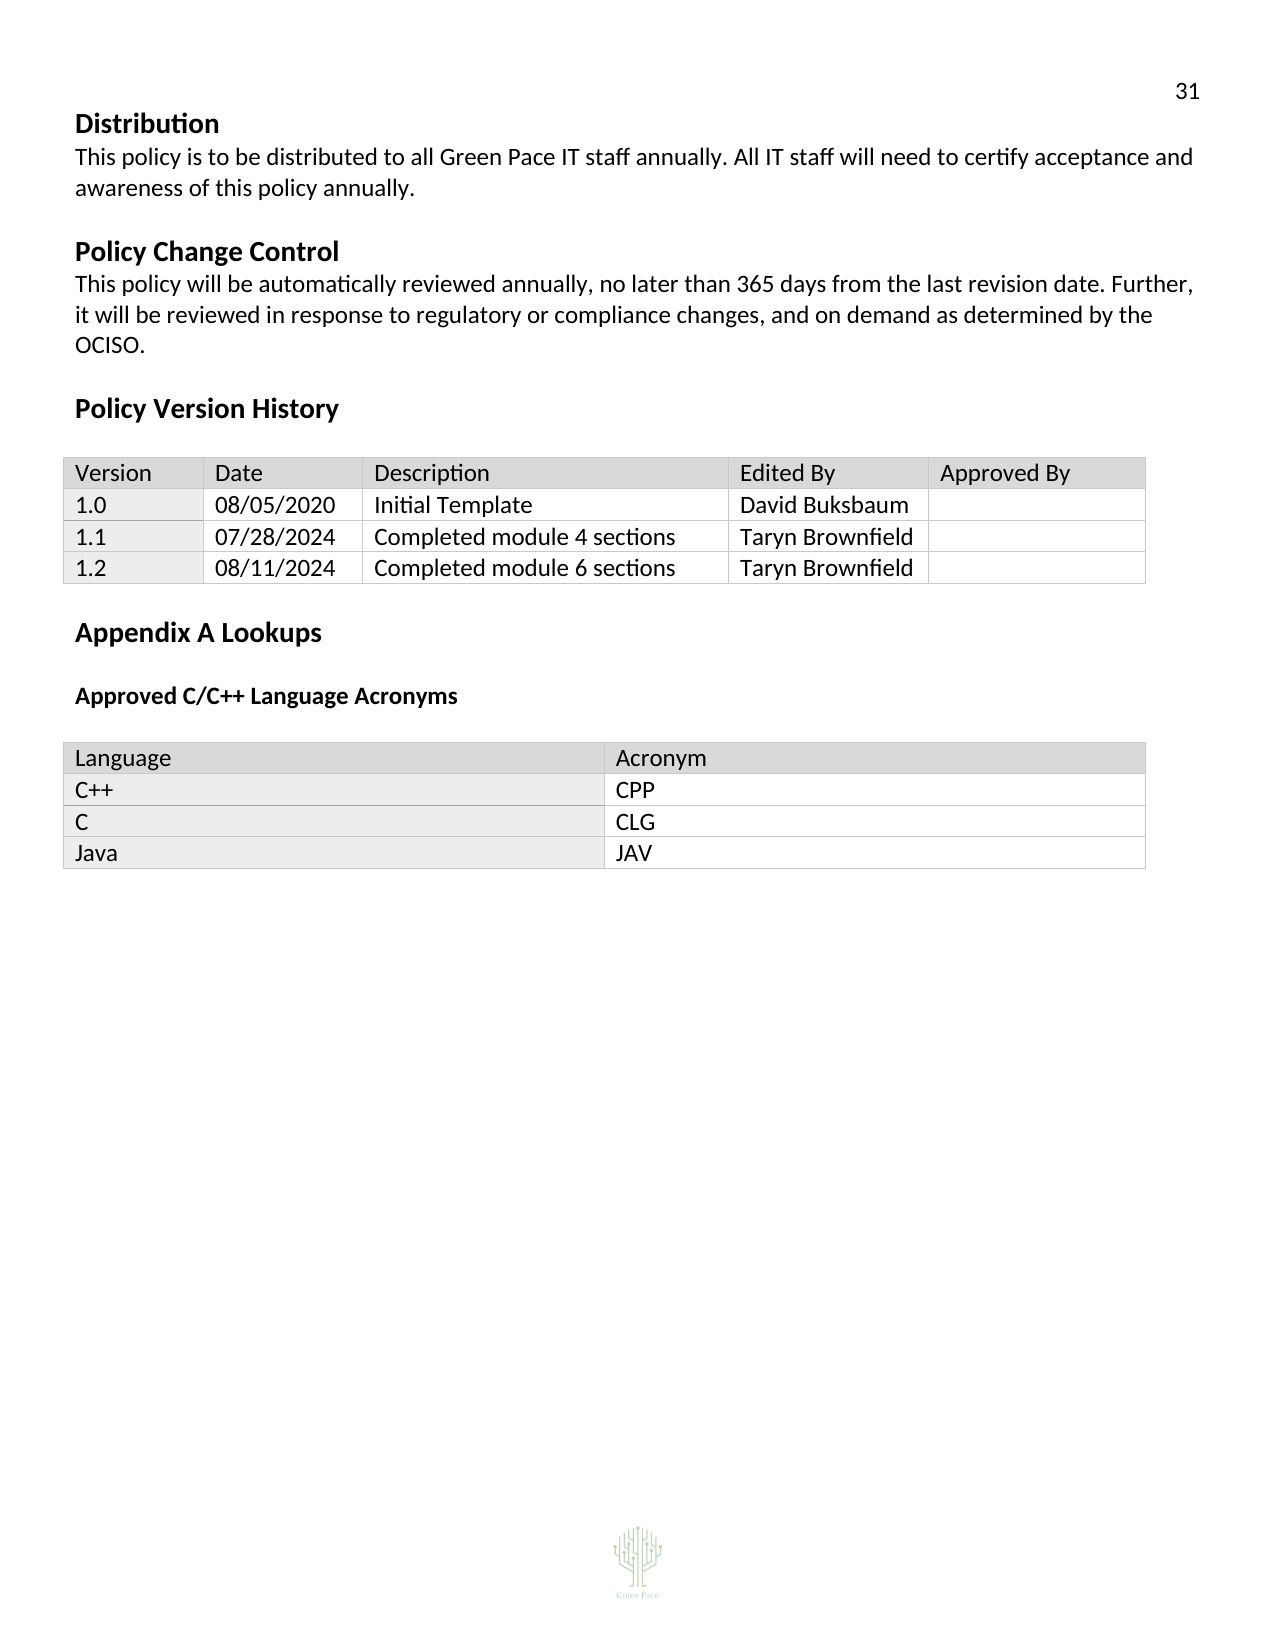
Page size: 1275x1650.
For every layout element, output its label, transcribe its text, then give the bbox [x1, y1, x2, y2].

table_cell Java [64, 837, 604, 868]
subtitle Policy Version History [75, 390, 1200, 426]
subtitle Distribution [75, 106, 1200, 141]
table_cell Initial Template [363, 489, 728, 520]
table_header Date [204, 458, 362, 488]
table_cell 08/11/2024 [204, 552, 362, 583]
table_header Approved By [929, 458, 1145, 488]
table_cell Completed module 4 sections [363, 521, 728, 551]
table_cell C [64, 806, 604, 836]
table_cell [929, 552, 1145, 583]
table_cell 1.2 [64, 552, 203, 583]
text This policy will be automatically reviewed annually, no later than 365 days from the last revision date. Further, it will be reviewed in response to regulatory or compliance changes, and on demand as determined by the OCISO. [75, 268, 1200, 360]
table_cell Taryn Brownfield [729, 552, 928, 583]
table_cell CLG [605, 806, 1145, 836]
table_cell Completed module 6 sections [363, 552, 728, 583]
picture [605, 1521, 670, 1606]
text This policy is to be distributed to all Green Pace IT staff annually. All IT staff will need to certify acceptance and awareness of this policy annually. [75, 141, 1200, 202]
subtitle Policy Change Control [75, 233, 1200, 268]
table_cell 07/28/2024 [204, 521, 362, 551]
table_header Description [363, 458, 728, 488]
table_cell CPP [605, 774, 1145, 805]
table_cell 08/05/2020 [204, 489, 362, 520]
table_cell C++ [64, 774, 604, 805]
table_cell 1.0 [64, 489, 203, 520]
subtitle Approved C/C++ Language Acronyms [75, 681, 1200, 711]
table_header Acronym [605, 743, 1145, 773]
table_cell [929, 489, 1145, 520]
table_cell [929, 521, 1145, 551]
table_cell 1.1 [64, 521, 203, 551]
table_header Edited By [729, 458, 928, 488]
table_cell Taryn Brownfield [729, 521, 928, 551]
table_header Version [64, 458, 203, 488]
table_cell JAV [605, 837, 1145, 868]
table_cell David Buksbaum [729, 489, 928, 520]
subtitle Appendix A Lookups [75, 614, 1200, 650]
table_header Language [64, 743, 604, 773]
